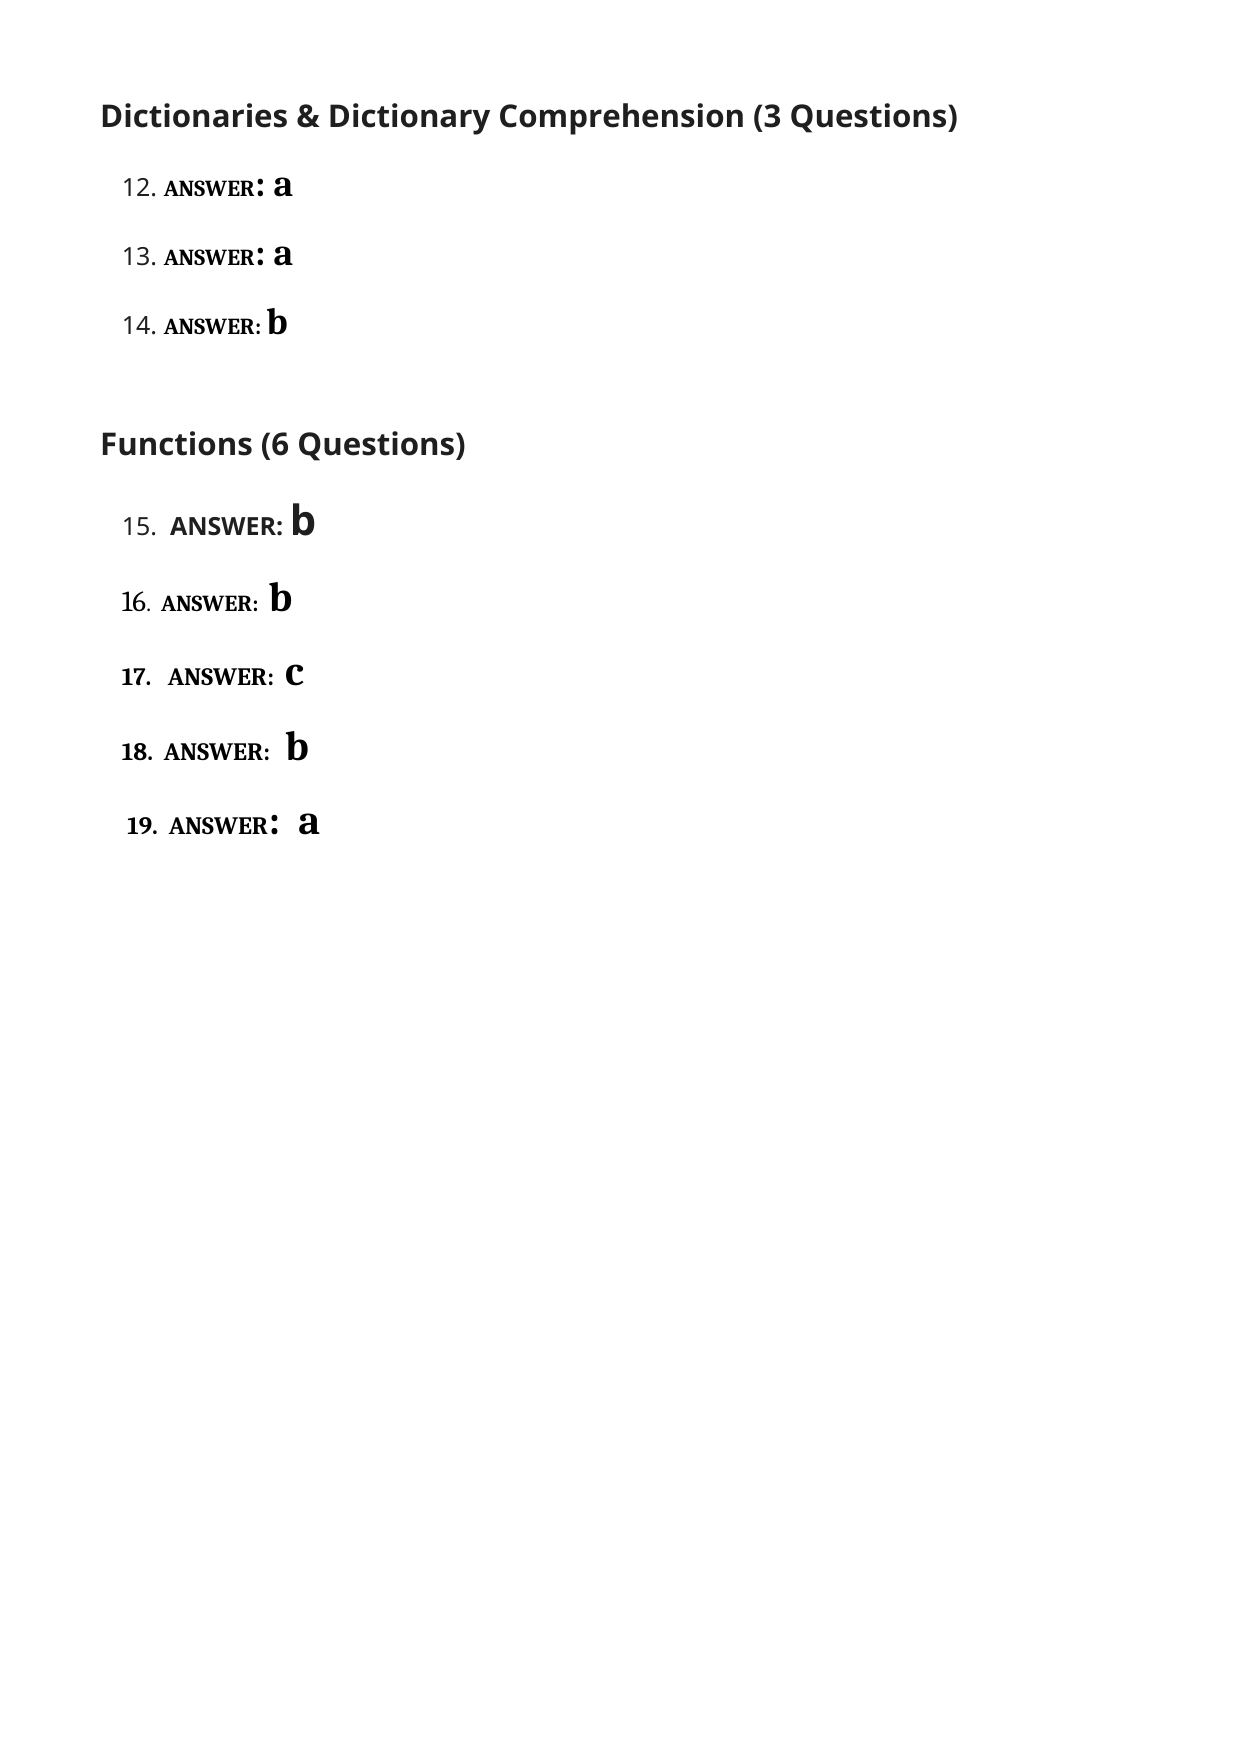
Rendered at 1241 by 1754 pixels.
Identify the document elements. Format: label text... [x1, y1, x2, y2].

text Functions (6 Questions) [100, 422, 1167, 465]
text 18. ANSWER: b [122, 722, 1167, 770]
text 17. ANSWER: c [122, 648, 1167, 696]
text 14. ANSWER: b [122, 301, 1167, 344]
text 15. ANSWER: b [122, 491, 1167, 548]
text 19. ANSWER: a [122, 797, 1167, 844]
text 12. ANSWER: a [122, 163, 1167, 206]
text 16. ANSWER: b [122, 574, 1167, 622]
text Dictionaries & Dictionary Comprehension (3 Questions) [100, 94, 1167, 137]
text 13. ANSWER: a [122, 232, 1167, 275]
